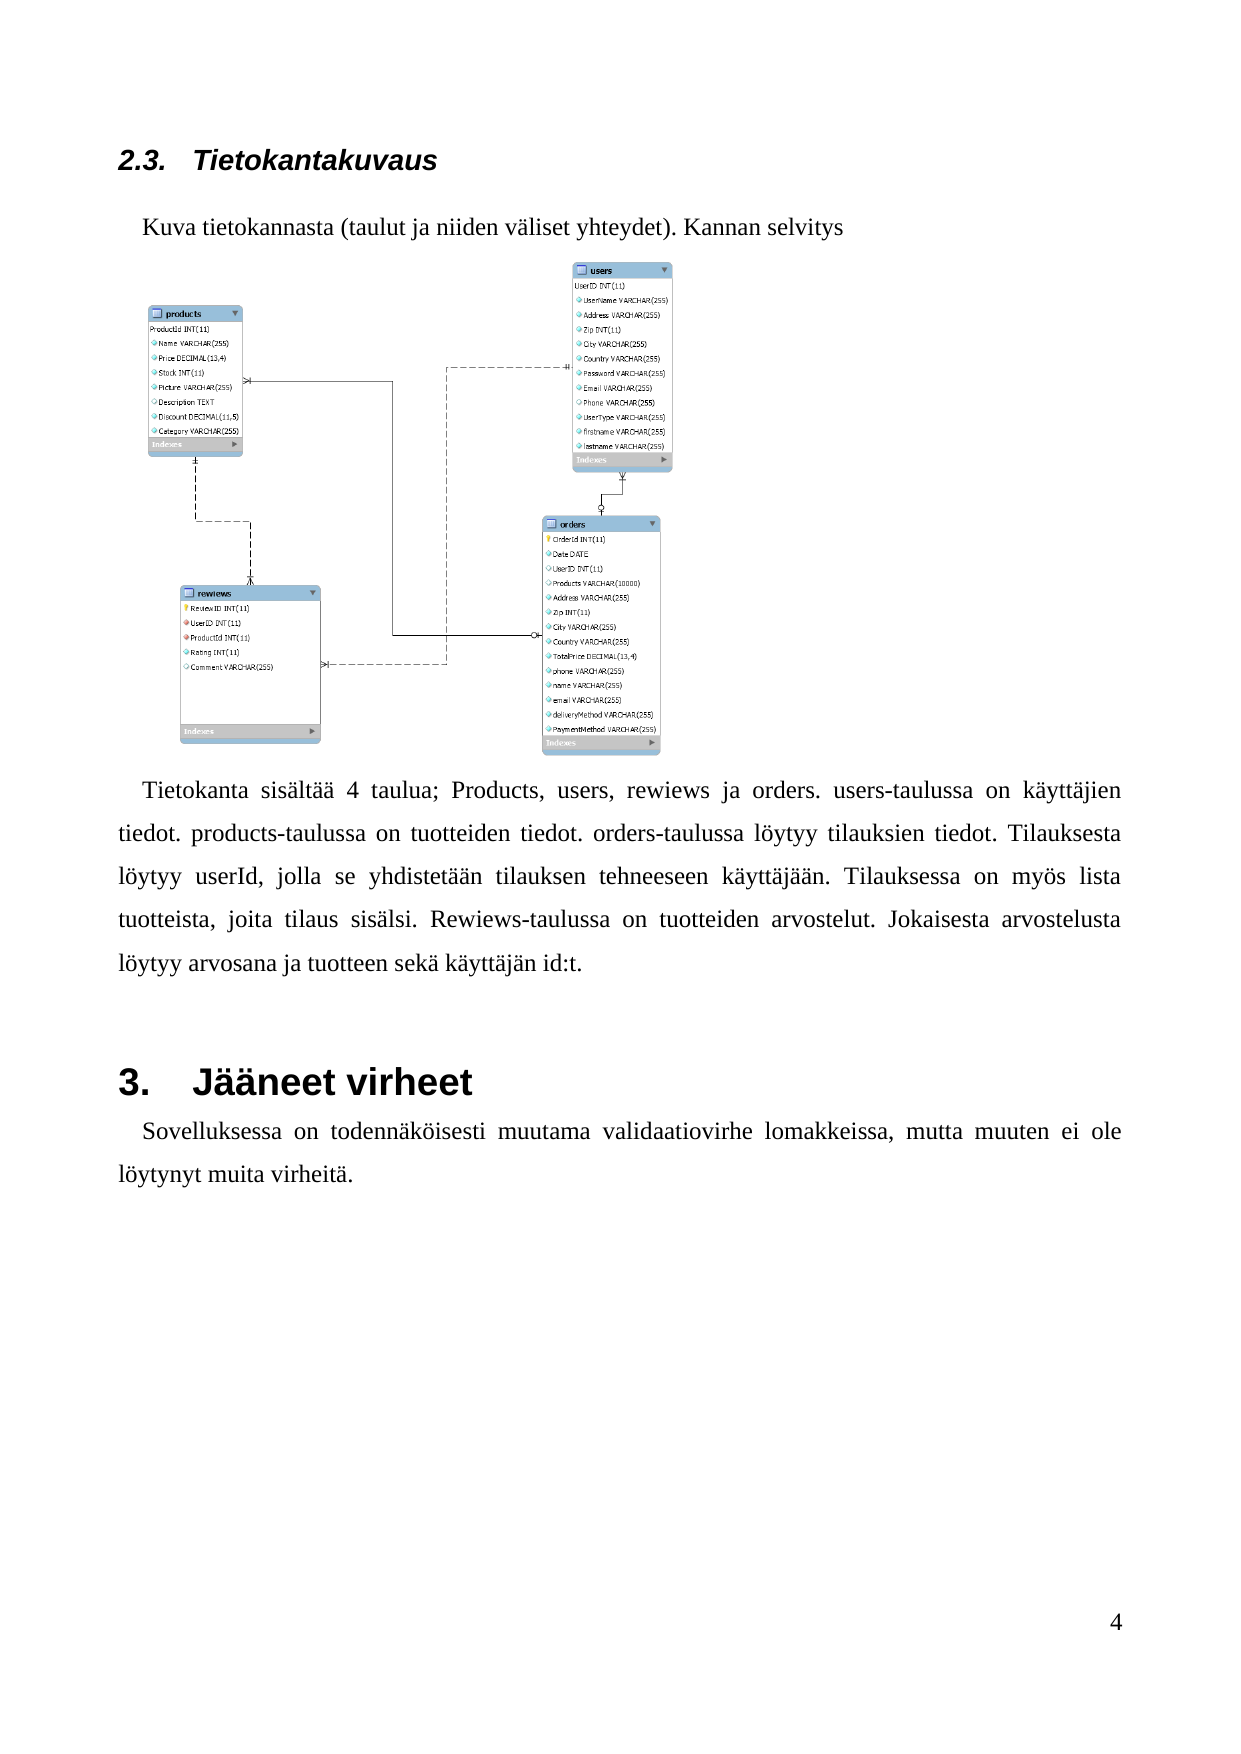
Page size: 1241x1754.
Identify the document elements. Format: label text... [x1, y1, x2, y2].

subtitle Tietokantakuvaus [118, 143, 1122, 176]
subtitle Jääneet virheet [118, 1059, 1122, 1103]
text Tietokanta sisältää 4 taulua; Products, users, rewiews ja orders. users-taulussa on käyttäjien tiedot. products-taulussa on tuotteiden tiedot. orders-taulussa löytyy tilauksien tiedot. Tilauksesta löytyy userId, jolla se yhdistetään tilauksen tehneeseen käyttäjään. Tilauksessa on myös lista tuotteista, joita tilaus sisälsi. Rewiews-taulussa on tuotteiden arvostelut. Jokaisesta arvostelusta löytyy arvosana ja tuotteen sekä käyttäjän id:t. [118, 775, 1122, 976]
text Kuva tietokannasta (taulut ja niiden väliset yhteydet). Kannan selvitys [118, 212, 1122, 241]
text Sovelluksessa on todennäköisesti muutama validaatiovirhe lomakkeissa, mutta muuten ei ole löytynyt muita virheitä. [118, 1116, 1122, 1188]
picture [141, 255, 678, 761]
